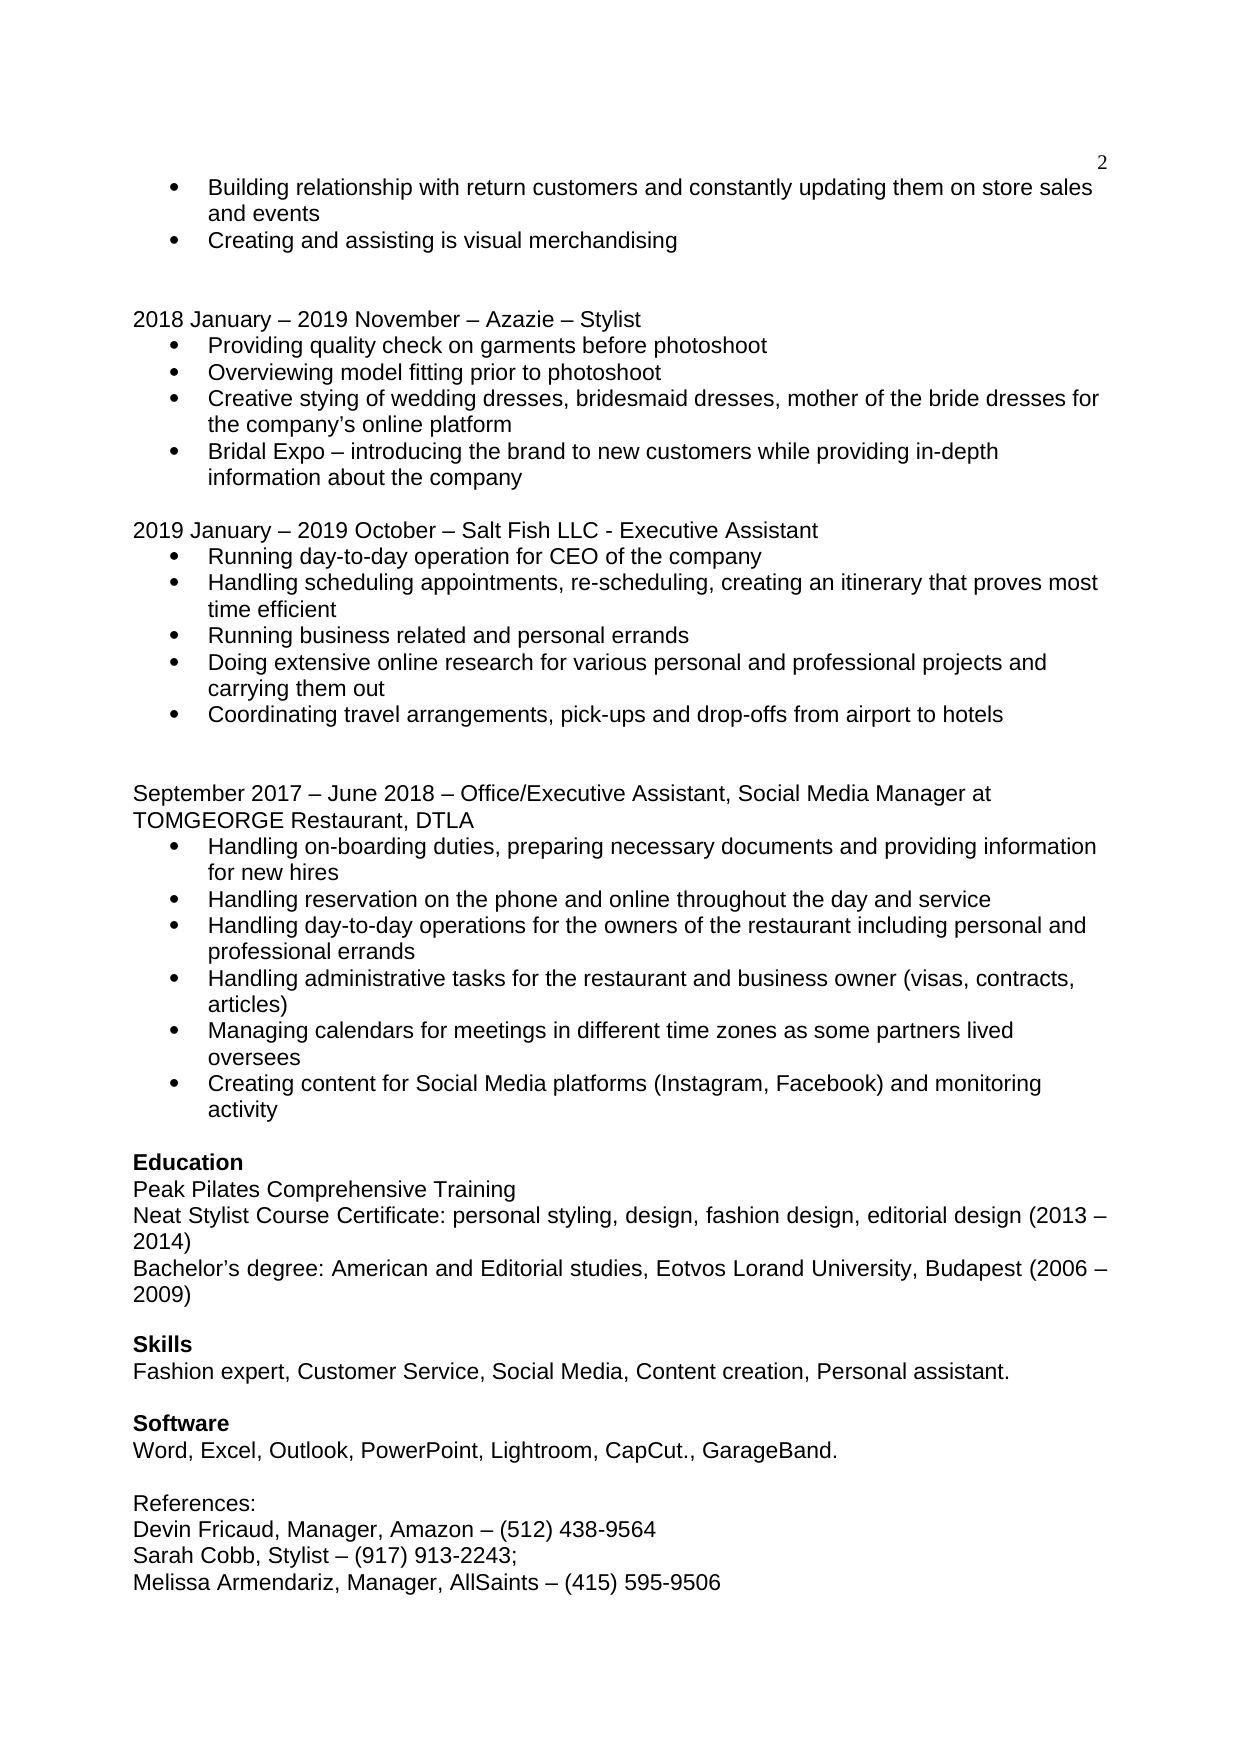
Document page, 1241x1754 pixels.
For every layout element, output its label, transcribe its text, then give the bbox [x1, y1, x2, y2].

list Creative stying of wedding dresses, bridesmaid dresses, mother of the bride dresses for the company’s online platform [170, 385, 1108, 438]
list Creating content for Social Media platforms (Instagram, Facebook) and monitoring activity [170, 1070, 1108, 1123]
list Providing quality check on garments before photoshoot [170, 332, 1108, 358]
subtitle Skills [133, 1331, 1108, 1358]
text Bachelor’s degree: American and Editorial studies, Eotvos Lorand University, Budapest (2006 – 2009) [133, 1254, 1108, 1307]
subtitle Education [133, 1149, 1108, 1176]
list Building relationship with return customers and constantly updating them on store sales and events [170, 174, 1108, 227]
list Handling on-boarding duties, preparing necessary documents and providing information for new hires [170, 833, 1108, 886]
list Running day-to-day operation for CEO of the company [170, 543, 1108, 569]
text Melissa Armendariz, Manager, AllSaints – (415) 595-9506 [133, 1568, 1108, 1595]
list Managing calendars for meetings in different time zones as some partners lived oversees [170, 1017, 1108, 1070]
list Running business related and personal errands [170, 622, 1108, 648]
list Handling reservation on the phone and online throughout the day and service [170, 886, 1108, 912]
text Neat Stylist Course Certificate: personal styling, design, fashion design, editorial design (2013 – 2014) [133, 1202, 1108, 1254]
list Handling administrative tasks for the restaurant and business owner (visas, contracts, articles) [170, 965, 1108, 1017]
subtitle Software [133, 1410, 1108, 1437]
text 2019 January – 2019 October – Salt Fish LLC - Executive Assistant [133, 517, 1108, 543]
text Word, Excel, Outlook, PowerPoint, Lightroom, CapCut., GarageBand. [133, 1437, 1108, 1463]
text Sarah Cobb, Stylist – (917) 913-2243; [133, 1542, 1108, 1568]
list Creating and assisting is visual merchandising [170, 227, 1108, 253]
text Devin Fricaud, Manager, Amazon – (512) 438-9564 [133, 1516, 1108, 1542]
list Bridal Expo – introducing the brand to new customers while providing in-depth information about the company [170, 438, 1108, 490]
list Overviewing model fitting prior to photoshoot [170, 358, 1108, 385]
list Coordinating travel arrangements, pick-ups and drop-offs from airport to hotels [170, 701, 1108, 727]
text September 2017 – June 2018 – Office/Executive Assistant, Social Media Manager at TOMGEORGE Restaurant, DTLA [133, 780, 1108, 833]
text Peak Pilates Comprehensive Training [133, 1176, 1108, 1202]
list Handling scheduling appointments, re-scheduling, creating an itinerary that proves most time efficient [170, 569, 1108, 622]
list Handling day-to-day operations for the owners of the restaurant including personal and professional errands [170, 912, 1108, 965]
text References: [133, 1489, 1108, 1516]
text 2018 January – 2019 November – Azazie – Stylist [133, 306, 1108, 332]
list Doing extensive online research for various personal and professional projects and carrying them out [170, 648, 1108, 701]
text Fashion expert, Customer Service, Social Media, Content creation, Personal assistant. [133, 1358, 1108, 1384]
